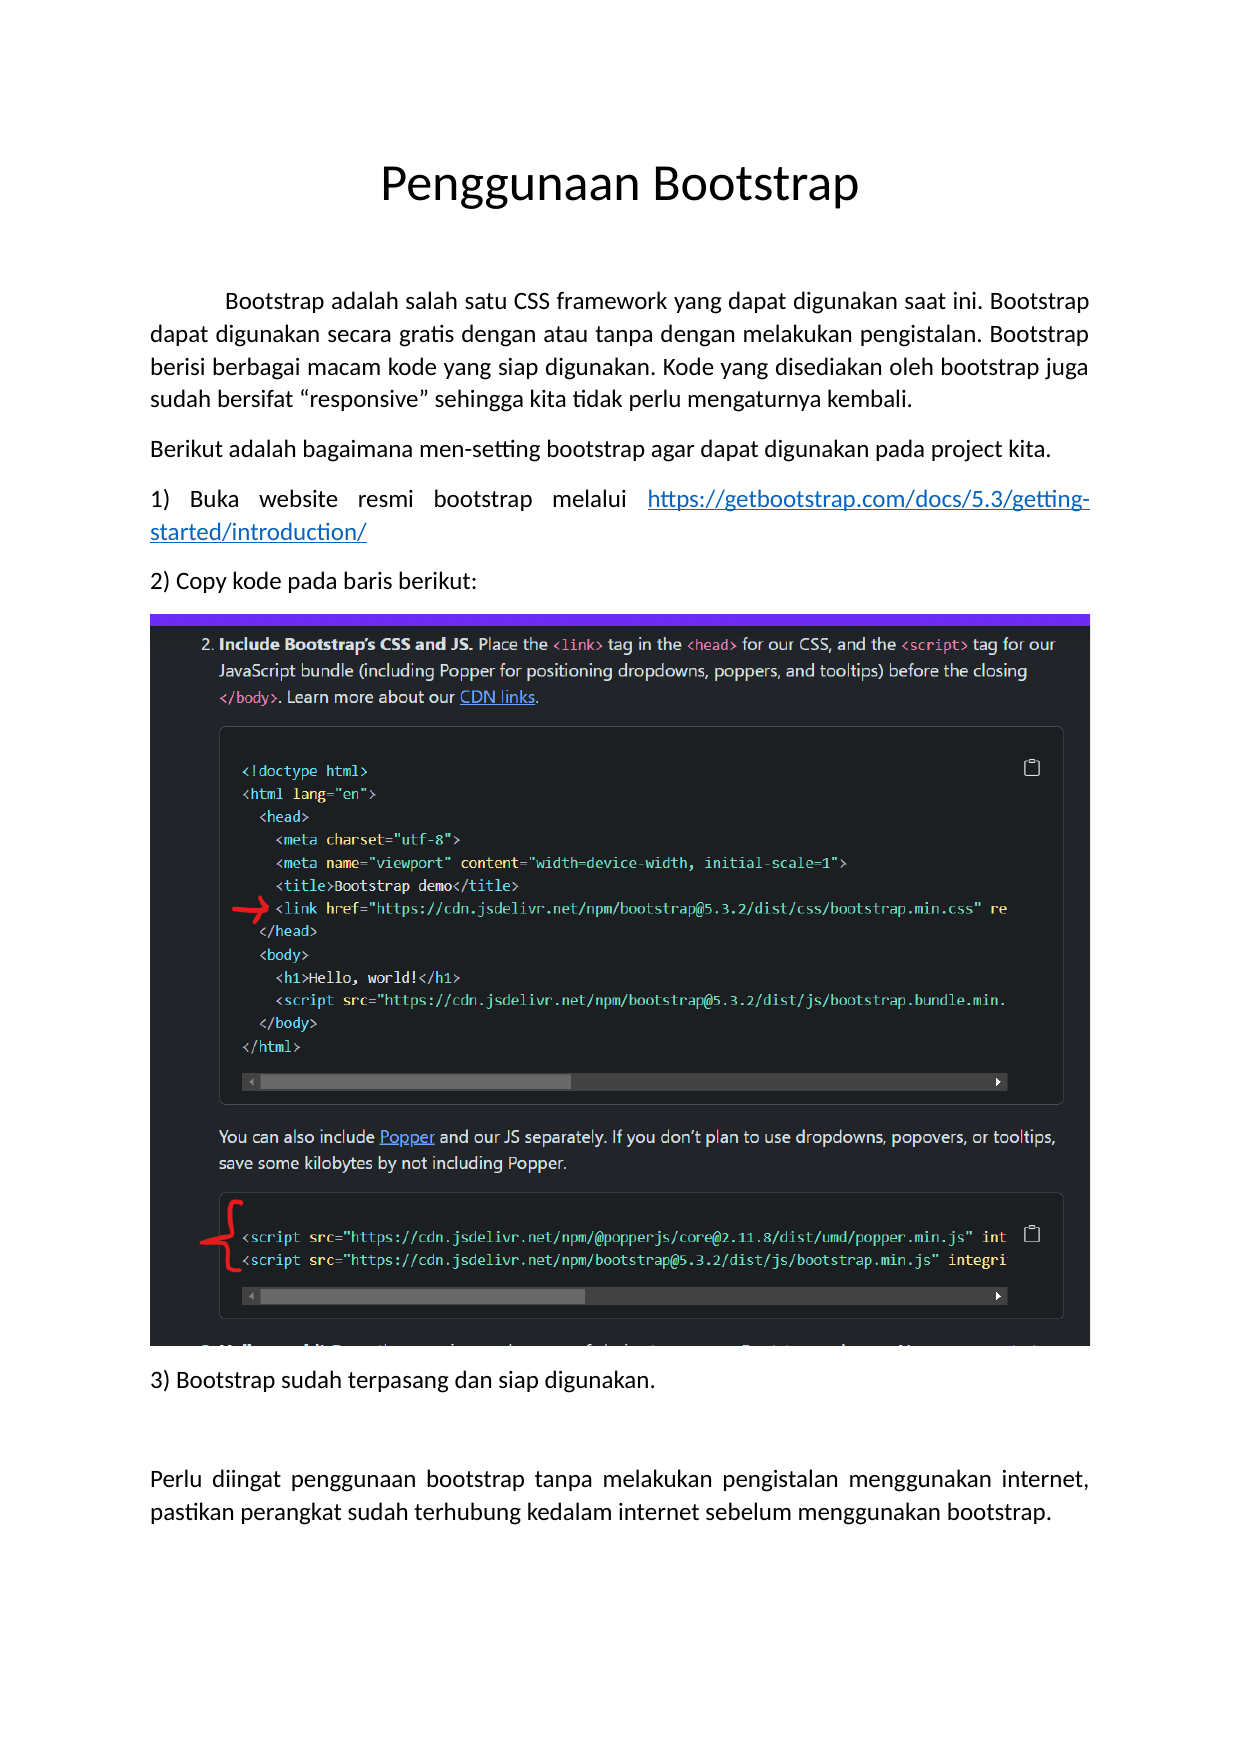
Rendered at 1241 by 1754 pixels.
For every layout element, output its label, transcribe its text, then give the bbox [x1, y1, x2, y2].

text Bootstrap adalah salah satu CSS framework yang dapat digunakan saat ini. Bootstrap dapat digunakan secara gratis dengan atau tanpa dengan melakukan pengistalan. Bootstrap berisi berbagai macam kode yang siap digunakan. Kode yang disediakan oleh bootstrap juga sudah bersifat “responsive” sehingga kita tidak perlu mengaturnya kembali. [150, 285, 1090, 414]
text Berikut adalah bagaimana men-setting bootstrap agar dapat digunakan pada project kita. [150, 433, 1090, 464]
picture [150, 614, 1091, 1346]
text 1) Buka website resmi bootstrap melalui https://getbootstrap.com/docs/5.3/getting-started/introduction/ [150, 483, 1090, 546]
text 3) Bootstrap sudah terpasang dan siap digunakan. [150, 1364, 1090, 1395]
text Perlu diingat penggunaan bootstrap tanpa melakukan pengistalan menggunakan internet, pastikan perangkat sudah terhubung kedalam internet sebelum menggunakan bootstrap. [150, 1463, 1090, 1527]
text 2) Copy kode pada baris berikut: [150, 565, 1090, 596]
text Penggunaan Bootstrap [150, 150, 1090, 213]
